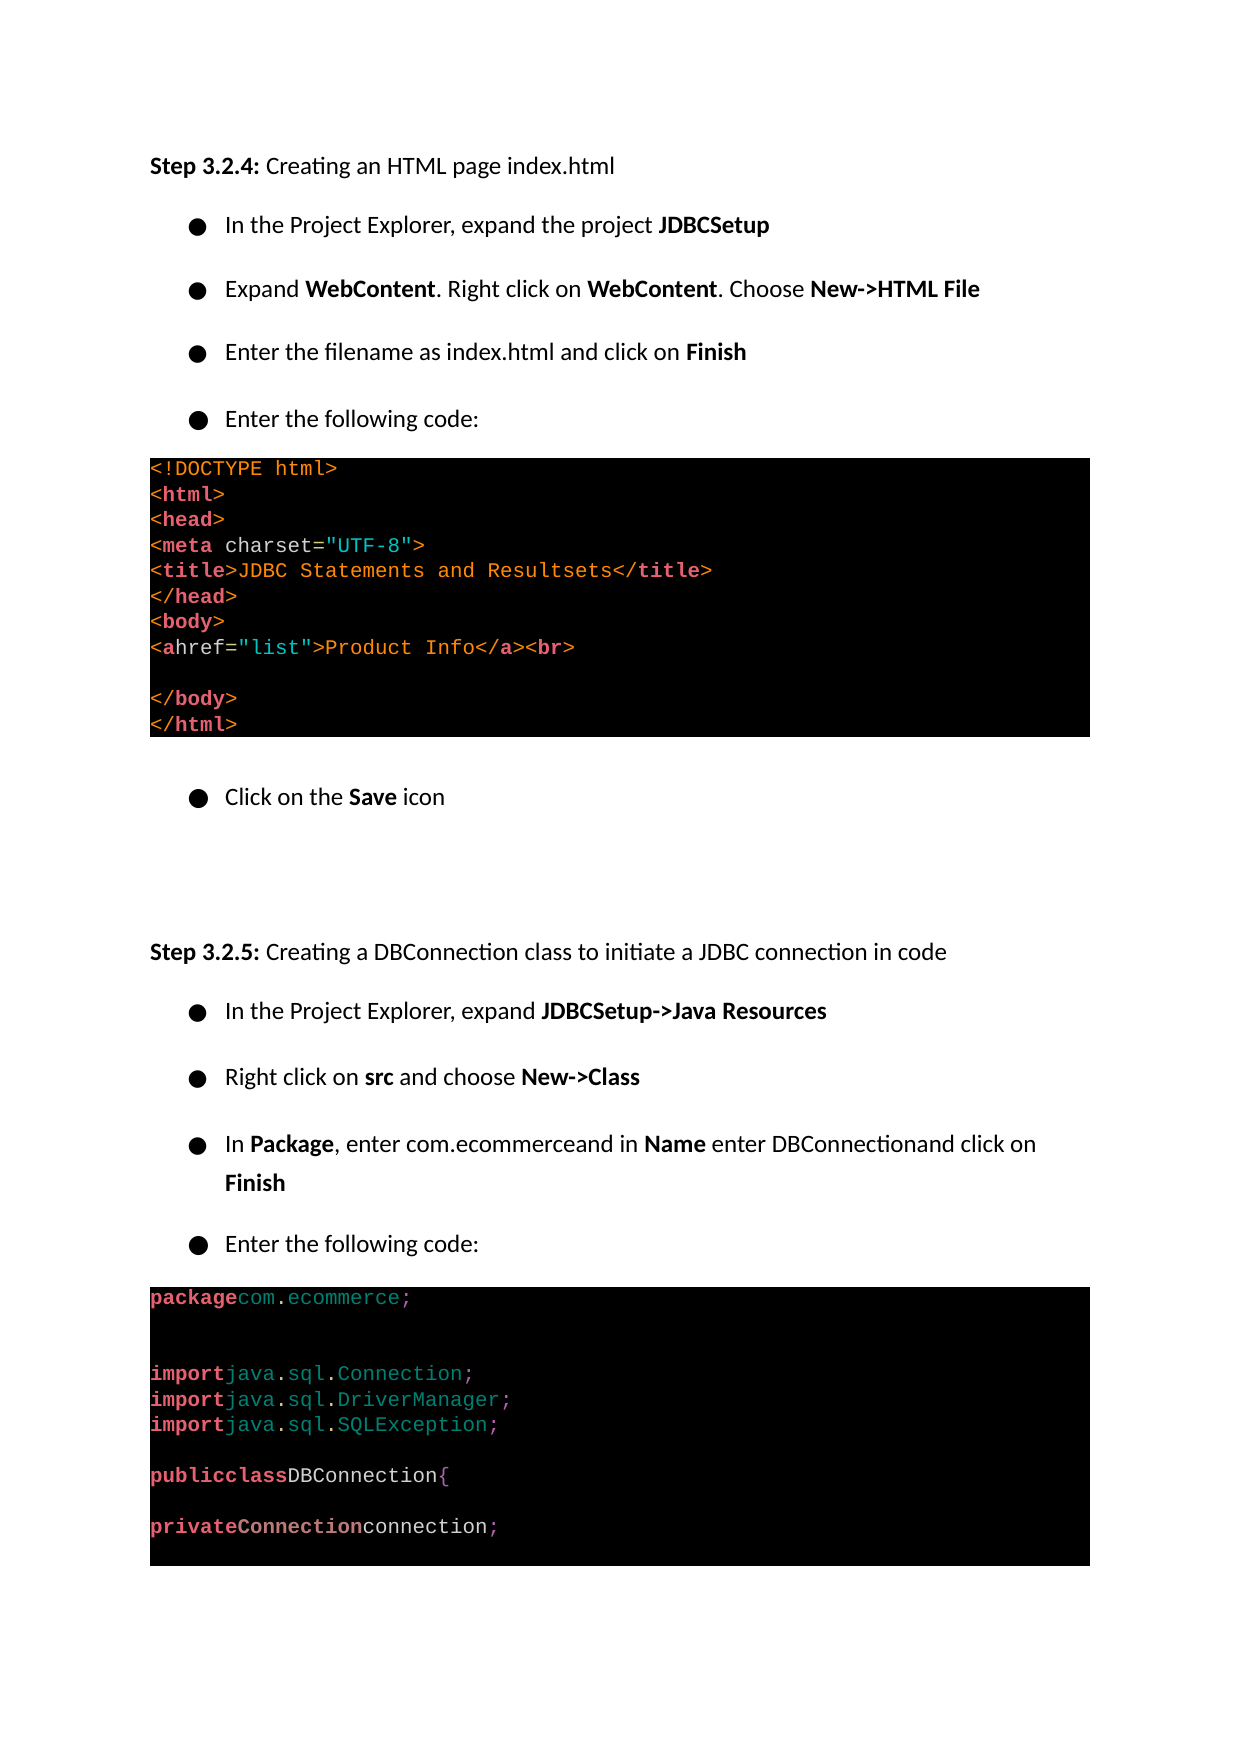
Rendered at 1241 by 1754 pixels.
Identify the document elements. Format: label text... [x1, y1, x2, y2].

list Click on the Save icon [187, 769, 1090, 820]
text privateConnectionconnection; [150, 1516, 1090, 1540]
list Enter the filename as index.html and click on Finish [187, 327, 1090, 374]
text <html> [150, 484, 1090, 508]
list In the Project Explorer, expand the project JDBCSetup [187, 199, 1090, 247]
text Step 3.2.4: Creating an HTML page index.html [150, 150, 1090, 181]
text </head> [150, 586, 1090, 610]
text packagecom.ecommerce; [150, 1287, 1090, 1310]
text importjava.sql.DriverManager; [150, 1389, 1090, 1412]
text </html> [150, 714, 1090, 737]
list Enter the following code: [187, 391, 1090, 442]
text <!DOCTYPE html> [150, 458, 1090, 482]
list In the Project Explorer, expand JDBCSetup->Java Resources [187, 985, 1090, 1032]
list Expand WebContent. Right click on WebContent. Choose New->HTML File [187, 263, 1090, 310]
text <head> [150, 509, 1090, 533]
text <ahref="list">Product Info</a><br> [150, 637, 1090, 661]
text <meta charset="UTF-8"> [150, 535, 1090, 559]
text publicclassDBConnection{ [150, 1465, 1090, 1489]
text importjava.sql.SQLException; [150, 1414, 1090, 1438]
text </body> [150, 688, 1090, 712]
list Right click on src and choose New->Class [187, 1052, 1090, 1099]
text importjava.sql.Connection; [150, 1363, 1090, 1387]
list Enter the following code: [187, 1216, 1090, 1267]
text <title>JDBC Statements and Resultsets</title> [150, 561, 1090, 584]
text Step 3.2.5: Creating a DBConnection class to initiate a JDBC connection in code [150, 936, 1090, 966]
text <body> [150, 612, 1090, 635]
list In Package, enter com.ecommerceand in Name enter DBConnectionand click on Finish [187, 1118, 1090, 1197]
